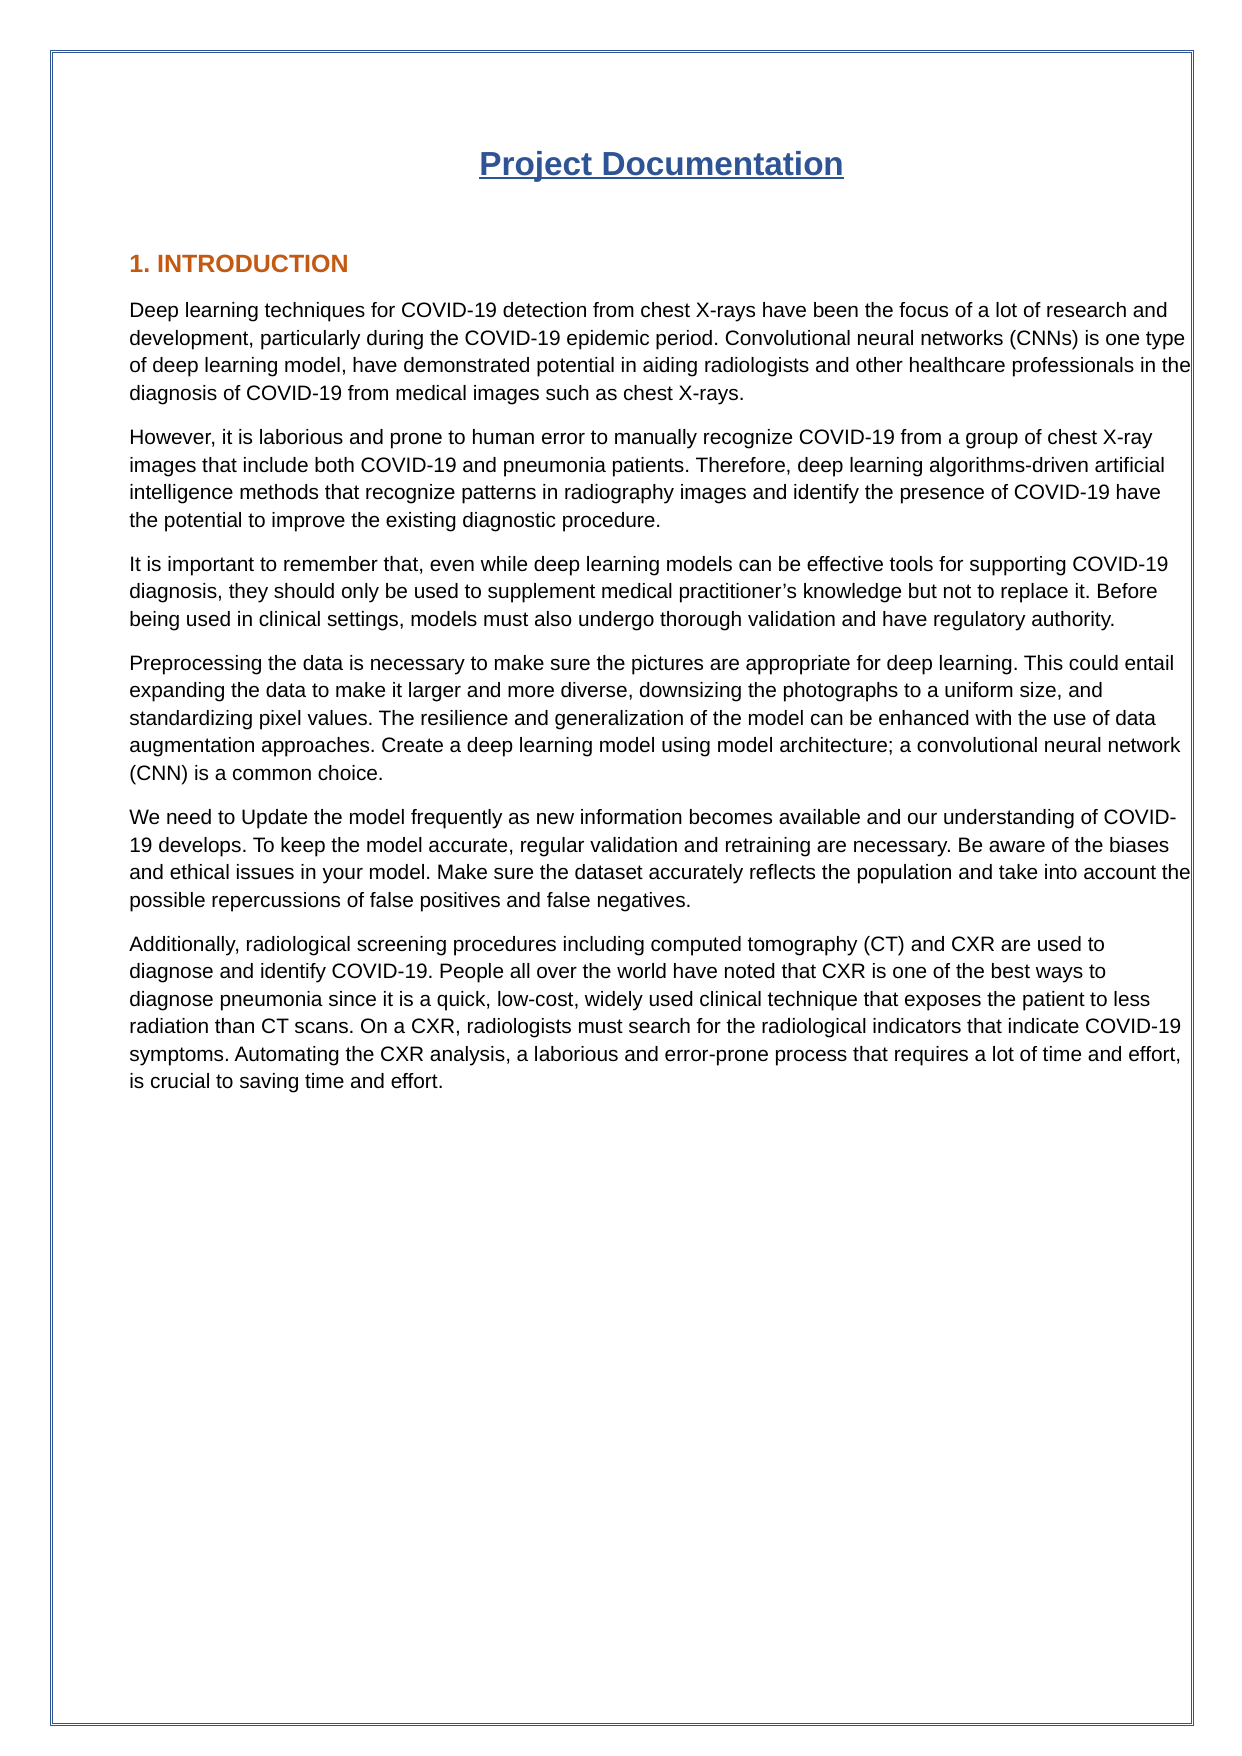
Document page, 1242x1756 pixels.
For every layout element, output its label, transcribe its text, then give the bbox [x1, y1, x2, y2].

text Deep learning techniques for COVID-19 detection from chest X-rays have been the focus of a lot of research and development, particularly during the COVID-19 epidemic period. Convolutional neural networks (CNNs) is one type of deep learning model, have demonstrated potential in aiding radiologists and other healthcare professionals in the diagnosis of COVID-19 from medical images such as chest X-rays. [129, 298, 1191, 405]
text 1. INTRODUCTION [129, 248, 1191, 277]
text We need to Update the model frequently as new information becomes available and our understanding of COVID-19 develops. To keep the model accurate, regular validation and retraining are necessary. Be aware of the biases and ethical issues in your model. Make sure the dataset accurately reflects the population and take into account the possible repercussions of false positives and false negatives. [129, 805, 1191, 911]
text However, it is laborious and prone to human error to manually recognize COVID-19 from a group of chest X-ray images that include both COVID-19 and pneumonia patients. Therefore, deep learning algorithms-driven artificial intelligence methods that recognize patterns in radiography images and identify the presence of COVID-19 have the potential to improve the existing diagnostic procedure. [129, 425, 1191, 531]
text Project Documentation [129, 143, 1191, 182]
text Additionally, radiological screening procedures including computed tomography (CT) and CXR are used to diagnose and identify COVID-19. People all over the world have noted that CXR is one of the best ways to diagnose pneumonia since it is a quick, low-cost, widely used clinical technique that exposes the patient to less radiation than CT scans. On a CXR, radiologists must search for the radiological indicators that indicate COVID-19 symptoms. Automating the CXR analysis, a laborious and error-prone process that requires a lot of time and effort, is crucial to saving time and effort. [129, 932, 1191, 1093]
text It is important to remember that, even while deep learning models can be effective tools for supporting COVID-19 diagnosis, they should only be used to supplement medical practitioner’s knowledge but not to replace it. Before being used in clinical settings, models must also undergo thorough validation and have regulatory authority. [129, 552, 1191, 631]
text Preprocessing the data is necessary to make sure the pictures are appropriate for deep learning. This could entail expanding the data to make it larger and more diverse, downsizing the photographs to a uniform size, and standardizing pixel values. The resilience and generalization of the model can be enhanced with the use of data augmentation approaches. Create a deep learning model using model architecture; a convolutional neural network (CNN) is a common choice. [129, 651, 1191, 785]
